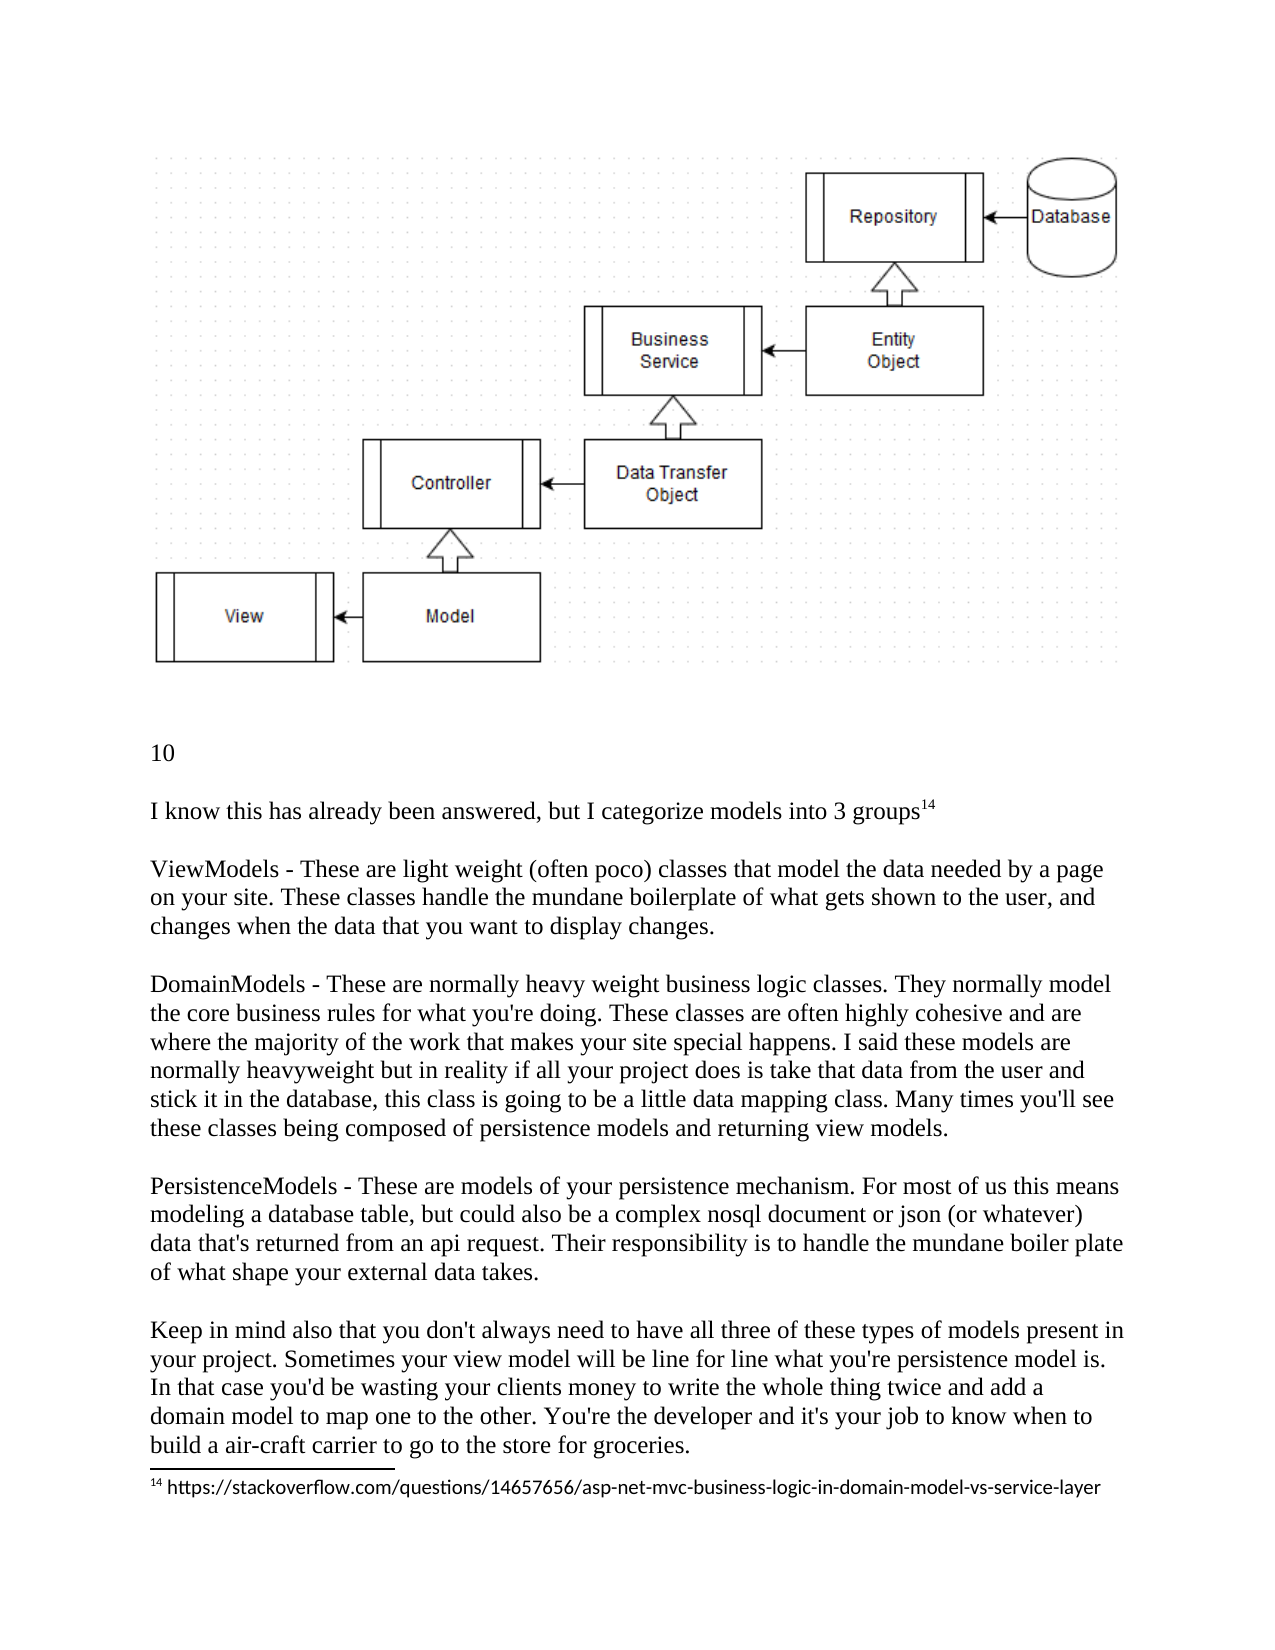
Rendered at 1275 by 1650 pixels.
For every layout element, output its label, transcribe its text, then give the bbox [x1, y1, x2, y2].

text ViewModels - These are light weight (often poco) classes that model the data needed by a page on your site. These classes handle the mundane boilerplate of what gets shown to the user, and changes when the data that you want to display changes. [150, 854, 1125, 940]
text Keep in mind also that you don't always need to have all three of these types of models present in your project. Sometimes your view model will be line for line what you're persistence model is. In that case you'd be wasting your clients money to write the whole thing twice and add a domain model to map one to the other. You're the developer and it's your job to know when to build a air-craft carrier to go to the store for groceries. [150, 1315, 1125, 1459]
picture [150, 150, 1125, 673]
text 10 [150, 738, 1125, 767]
text I know this has already been answered, but I categorize models into 3 groups [150, 796, 1125, 824]
text DomainModels - These are normally heavy weight business logic classes. They normally model the core business rules for what you're doing. These classes are often highly cohesive and are where the majority of the work that makes your site special happens. I said these models are normally heavyweight but in reality if all your project does is take that data from the user and stick it in the database, this class is going to be a little data mapping class. Many times you'll see these classes being composed of persistence models and returning view models. [150, 969, 1125, 1142]
text PersistenceModels - These are models of your persistence mechanism. For most of us this means modeling a database table, but could also be a complex nosql document or json (or whatever) data that's returned from an api request. Their responsibility is to handle the mundane boiler plate of what shape your external data takes. [150, 1171, 1125, 1286]
